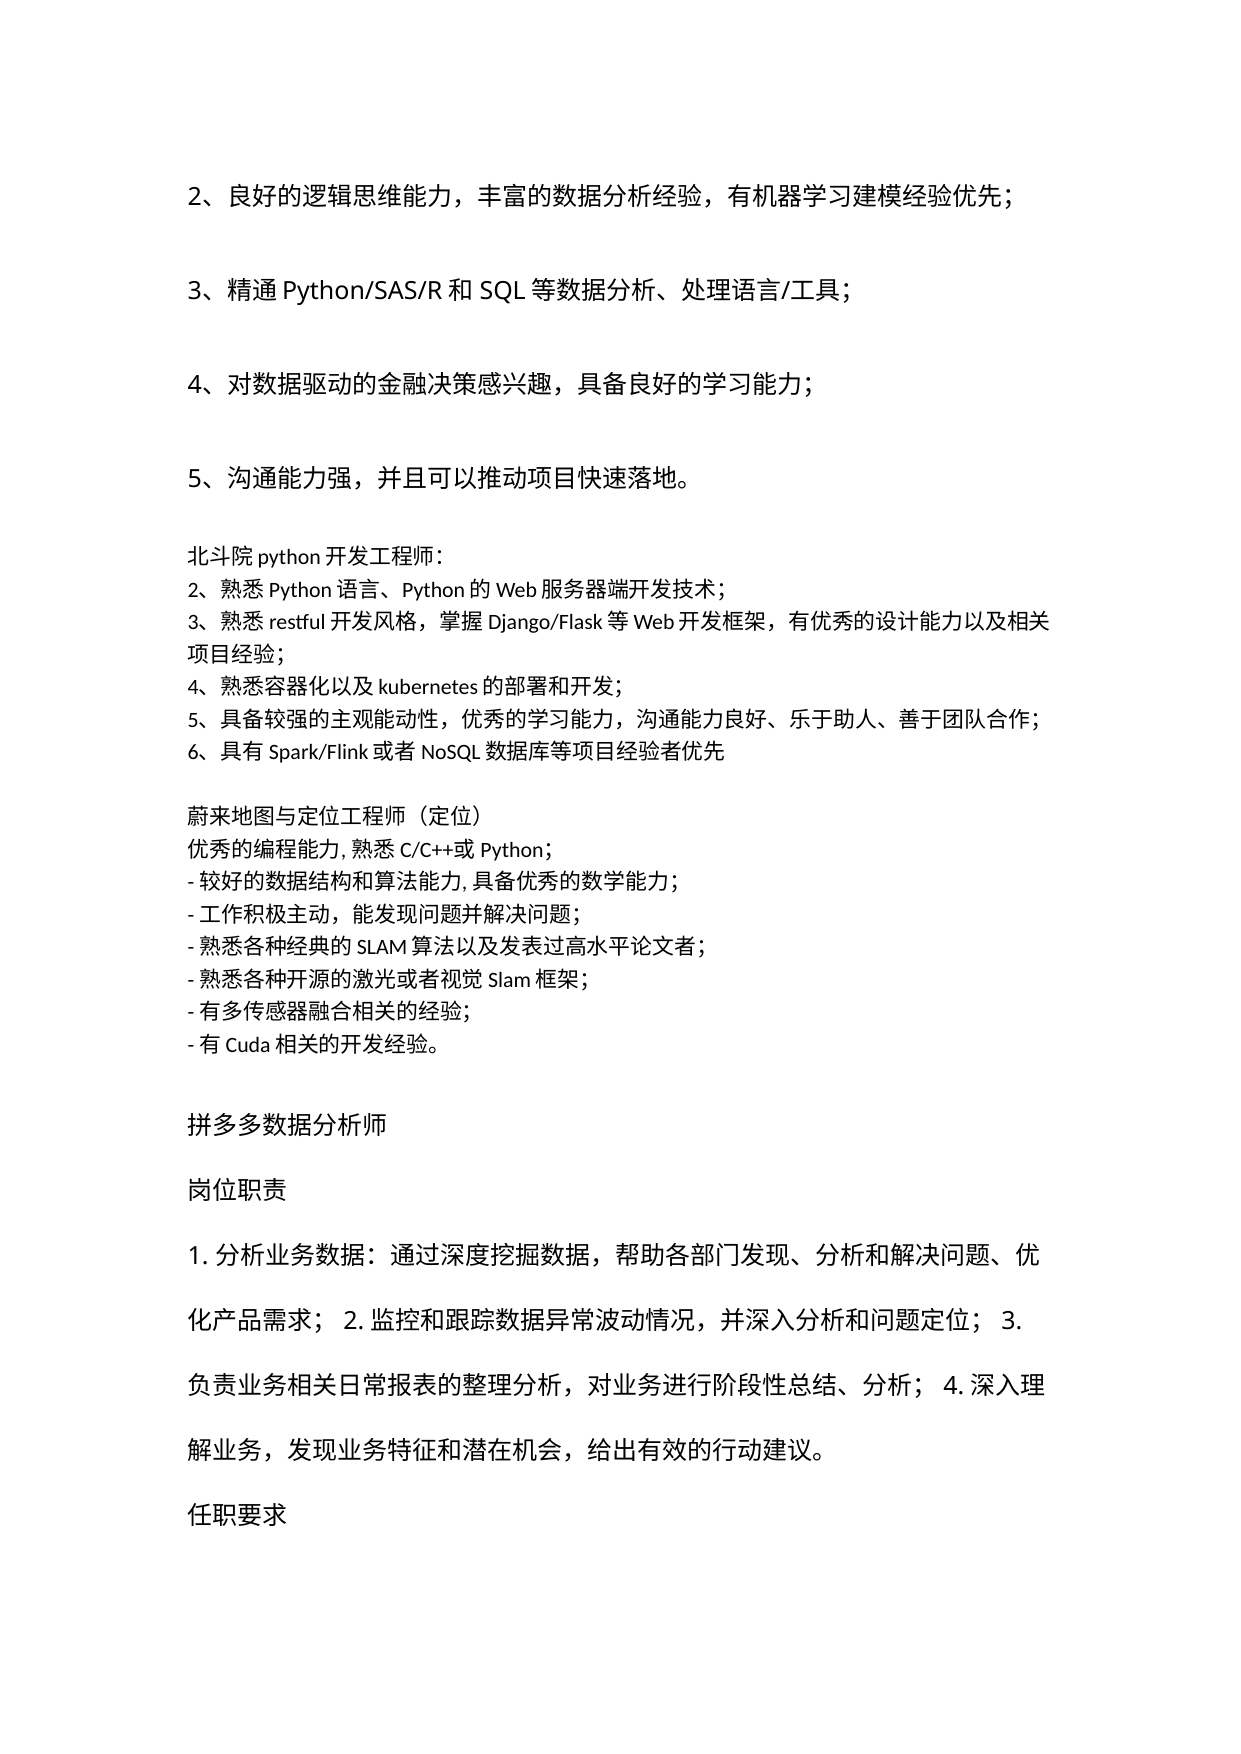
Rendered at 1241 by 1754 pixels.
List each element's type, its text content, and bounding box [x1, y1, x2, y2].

text 任职要求 [187, 1481, 1053, 1546]
text 蔚来地图与定位工程师（定位） [187, 799, 1053, 831]
text 拼多多数据分析师 [187, 1091, 1053, 1156]
text 优秀的编程能力, 熟悉 C/C++或 Python； - 较好的数据结构和算法能力, 具备优秀的数学能力； - 工作积极主动，能发现问题并解决问题； - 熟悉各种经典的SLAM算法以及发表过高水平论文者； - 熟悉各种开源的激光或者视觉Slam框架； - 有多传感器融合相关的经验； - 有Cuda相关的开发经验。 [187, 831, 1053, 1059]
text 3、精通Python/SAS/R 和 SQL等数据分析、处理语言/工具； [187, 256, 1053, 321]
text 1. 分析业务数据：通过深度挖掘数据，帮助各部门发现、分析和解决问题、优化产品需求； 2. 监控和跟踪数据异常波动情况，并深入分析和问题定位； 3. 负责业务相关日常报表的整理分析，对业务进行阶段性总结、分析； 4. 深入理解业务，发现业务特征和潜在机会，给出有效的行动建议。 [187, 1221, 1053, 1481]
text 5、沟通能力强，并且可以推动项目快速落地。 [187, 444, 1053, 509]
text 北斗院python开发工程师： [187, 539, 1053, 571]
text 2、良好的逻辑思维能力，丰富的数据分析经验，有机器学习建模经验优先； [187, 162, 1053, 227]
text 岗位职责 [187, 1156, 1053, 1221]
text 2、熟悉Python语言、Python的Web服务器端开发技术； 3、熟悉restful开发风格，掌握Django/Flask等Web开发框架，有优秀的设计能力以及相关项目经验； 4、熟悉容器化以及kubernetes的部署和开发； 5、具备较强的主观能动性，优秀的学习能力，沟通能力良好、乐于助人、善于团队合作； 6、具有Spark/Flink或者NoSQL数据库等项目经验者优先 [187, 571, 1053, 766]
text 4、对数据驱动的金融决策感兴趣，具备良好的学习能力； [187, 350, 1053, 415]
